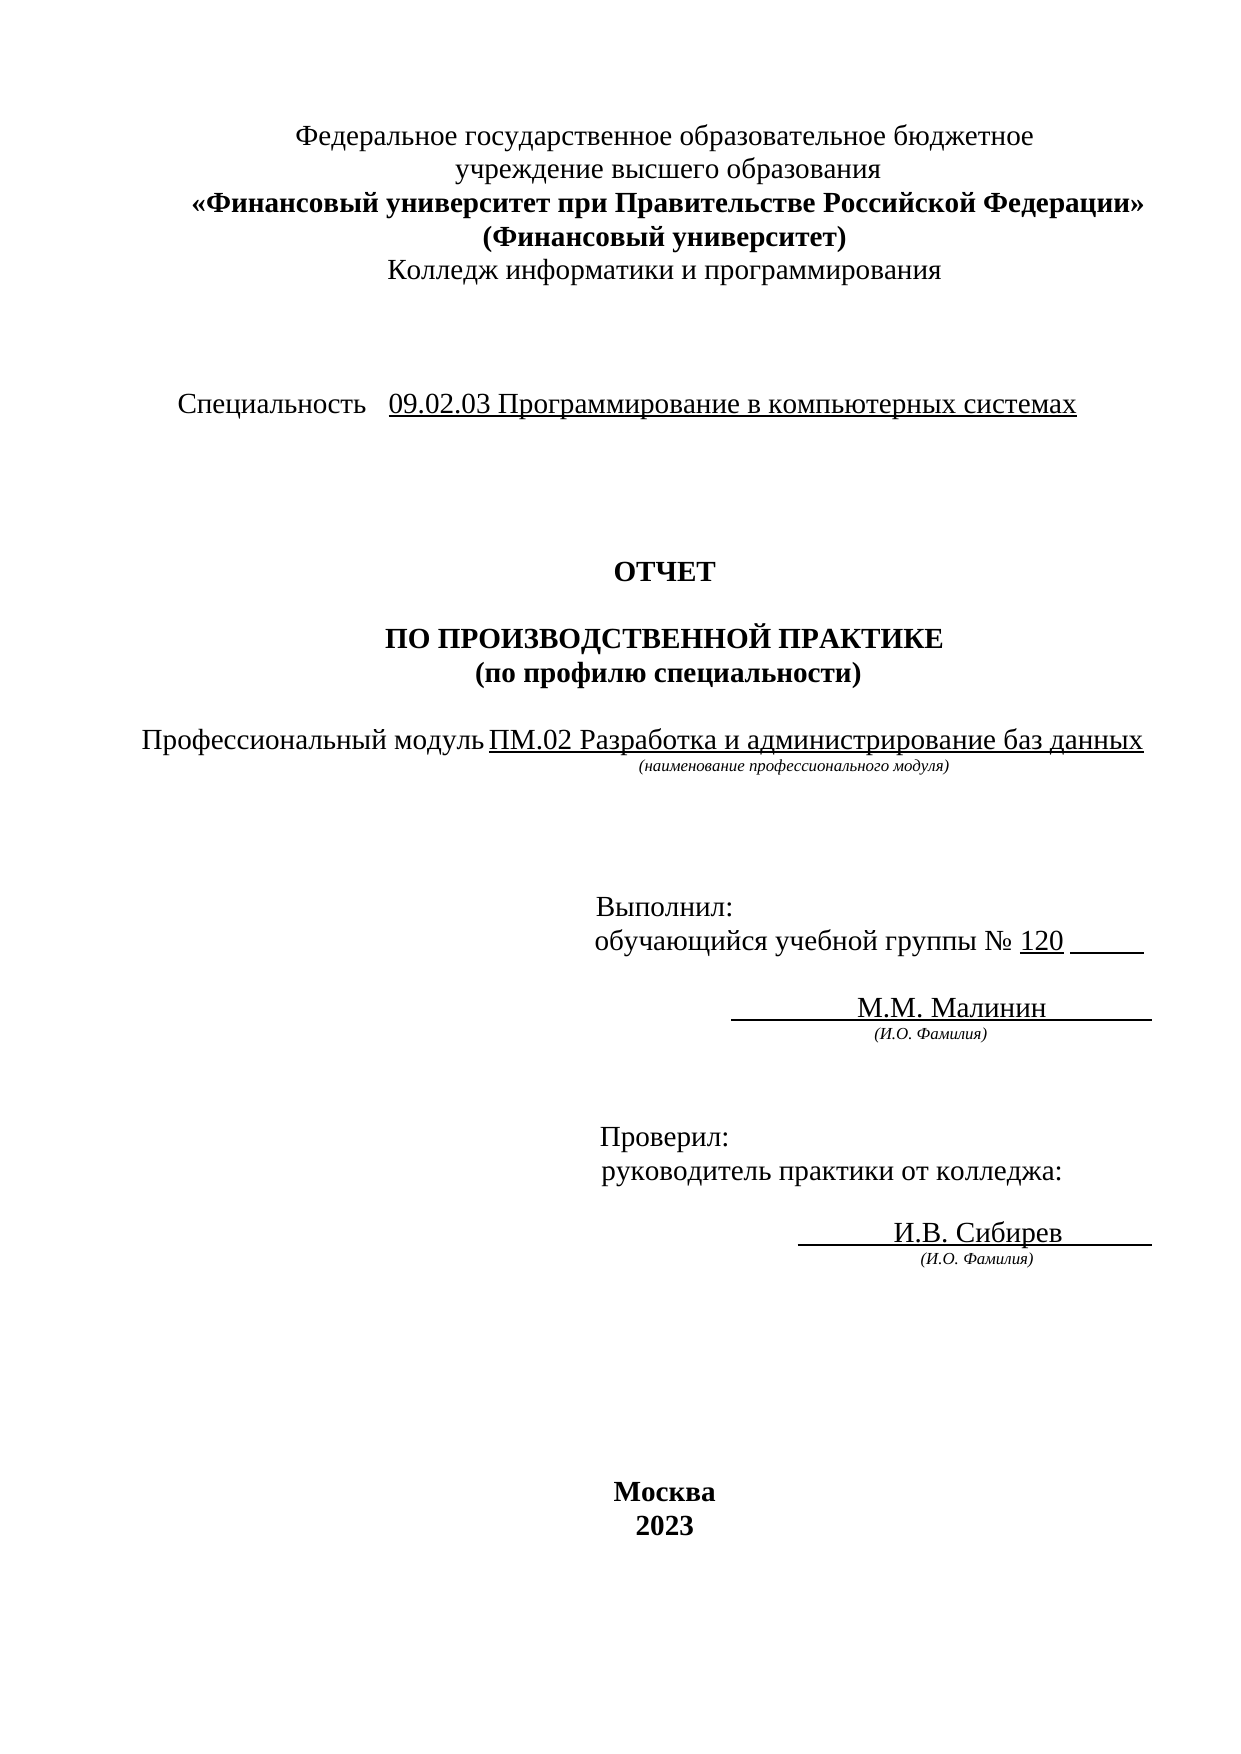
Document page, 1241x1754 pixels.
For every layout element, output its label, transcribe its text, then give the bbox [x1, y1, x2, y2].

text ПО ПРОИЗВОДСТВЕННОЙ ПРАКТИКЕ [177, 621, 1152, 655]
text Профессиональный модуль ПМ.02 Разработка и администрирование баз данных [133, 722, 1152, 755]
text (по профилю специальности) [177, 655, 1152, 688]
text И.В. Сибирев [177, 1215, 1152, 1249]
text Колледж информатики и программирования [177, 252, 1152, 286]
text Специальность 09.02.03 Программирование в компьютерных системах [177, 386, 1152, 420]
text обучающийся учебной группы № 120 [177, 923, 1152, 957]
text учреждение высшего образования [177, 152, 1152, 185]
text ОТЧЕТ [177, 554, 1152, 588]
text (И.О. Фамилия) [693, 1249, 1152, 1282]
text М.М. Малинин [177, 990, 1152, 1024]
text 2023 [177, 1508, 1152, 1541]
text Выполнил: [177, 889, 1152, 923]
text руководитель практики от колледжа: [177, 1153, 1152, 1187]
text (И.О. Фамилия) [177, 1024, 1152, 1057]
text «Финансовый университет при Правительстве Российской Федерации» [177, 185, 1152, 219]
text Проверил: [177, 1119, 1152, 1153]
text (Финансовый университет) [177, 219, 1152, 252]
text (наименование профессионального модуля) [133, 755, 1152, 789]
text Москва [177, 1474, 1152, 1508]
text Федеральное государственное образовательное бюджетное [177, 118, 1152, 152]
